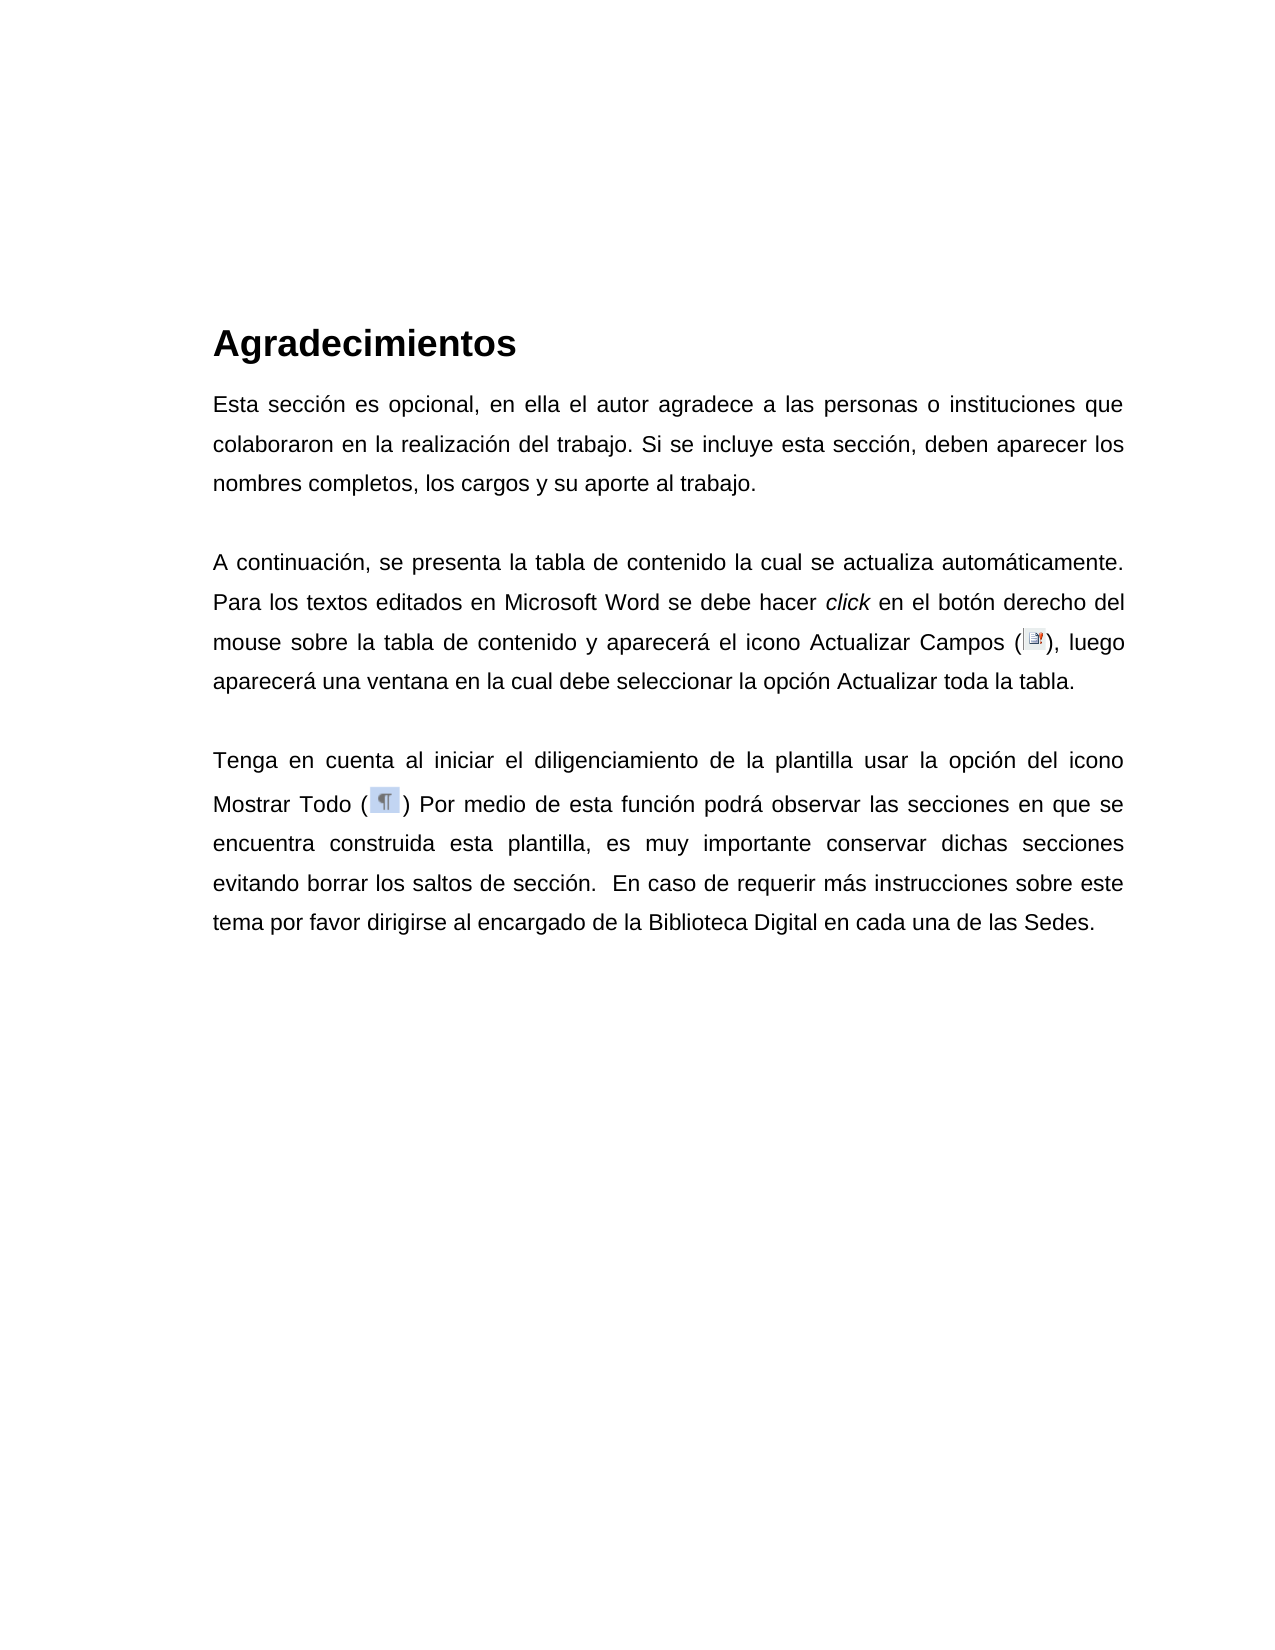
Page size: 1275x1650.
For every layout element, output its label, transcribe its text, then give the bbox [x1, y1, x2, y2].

picture [1022, 628, 1046, 650]
list Esta sección es opcional, en ella el autor agradece a las personas o instituciones que colaboraron en la realización del trabajo. Si se incluye esta sección, deben aparecer los nombres completos, los cargos y su aporte al trabajo. [213, 391, 1125, 496]
text Agradecimientos [213, 321, 1125, 364]
list Tenga en cuenta al iniciar el diligenciamiento de la plantilla usar la opción del icono Mostrar Todo () Por medio de esta función podrá observar las secciones en que se encuentra construida esta plantilla, es muy importante conservar dichas secciones evitando borrar los saltos de sección. En caso de requerir más instrucciones sobre este tema por favor dirigirse al encargado de la Biblioteca Digital en cada una de las Sedes. [213, 747, 1125, 935]
picture [368, 786, 403, 813]
list A continuación, se presenta la tabla de contenido la cual se actualiza automáticamente. Para los textos editados en Microsoft Word se debe hacer click en el botón derecho del mouse sobre la tabla de contenido y aparecerá el icono Actualizar Campos (), luego aparecerá una ventana en la cual debe seleccionar la opción Actualizar toda la tabla. [213, 549, 1125, 694]
